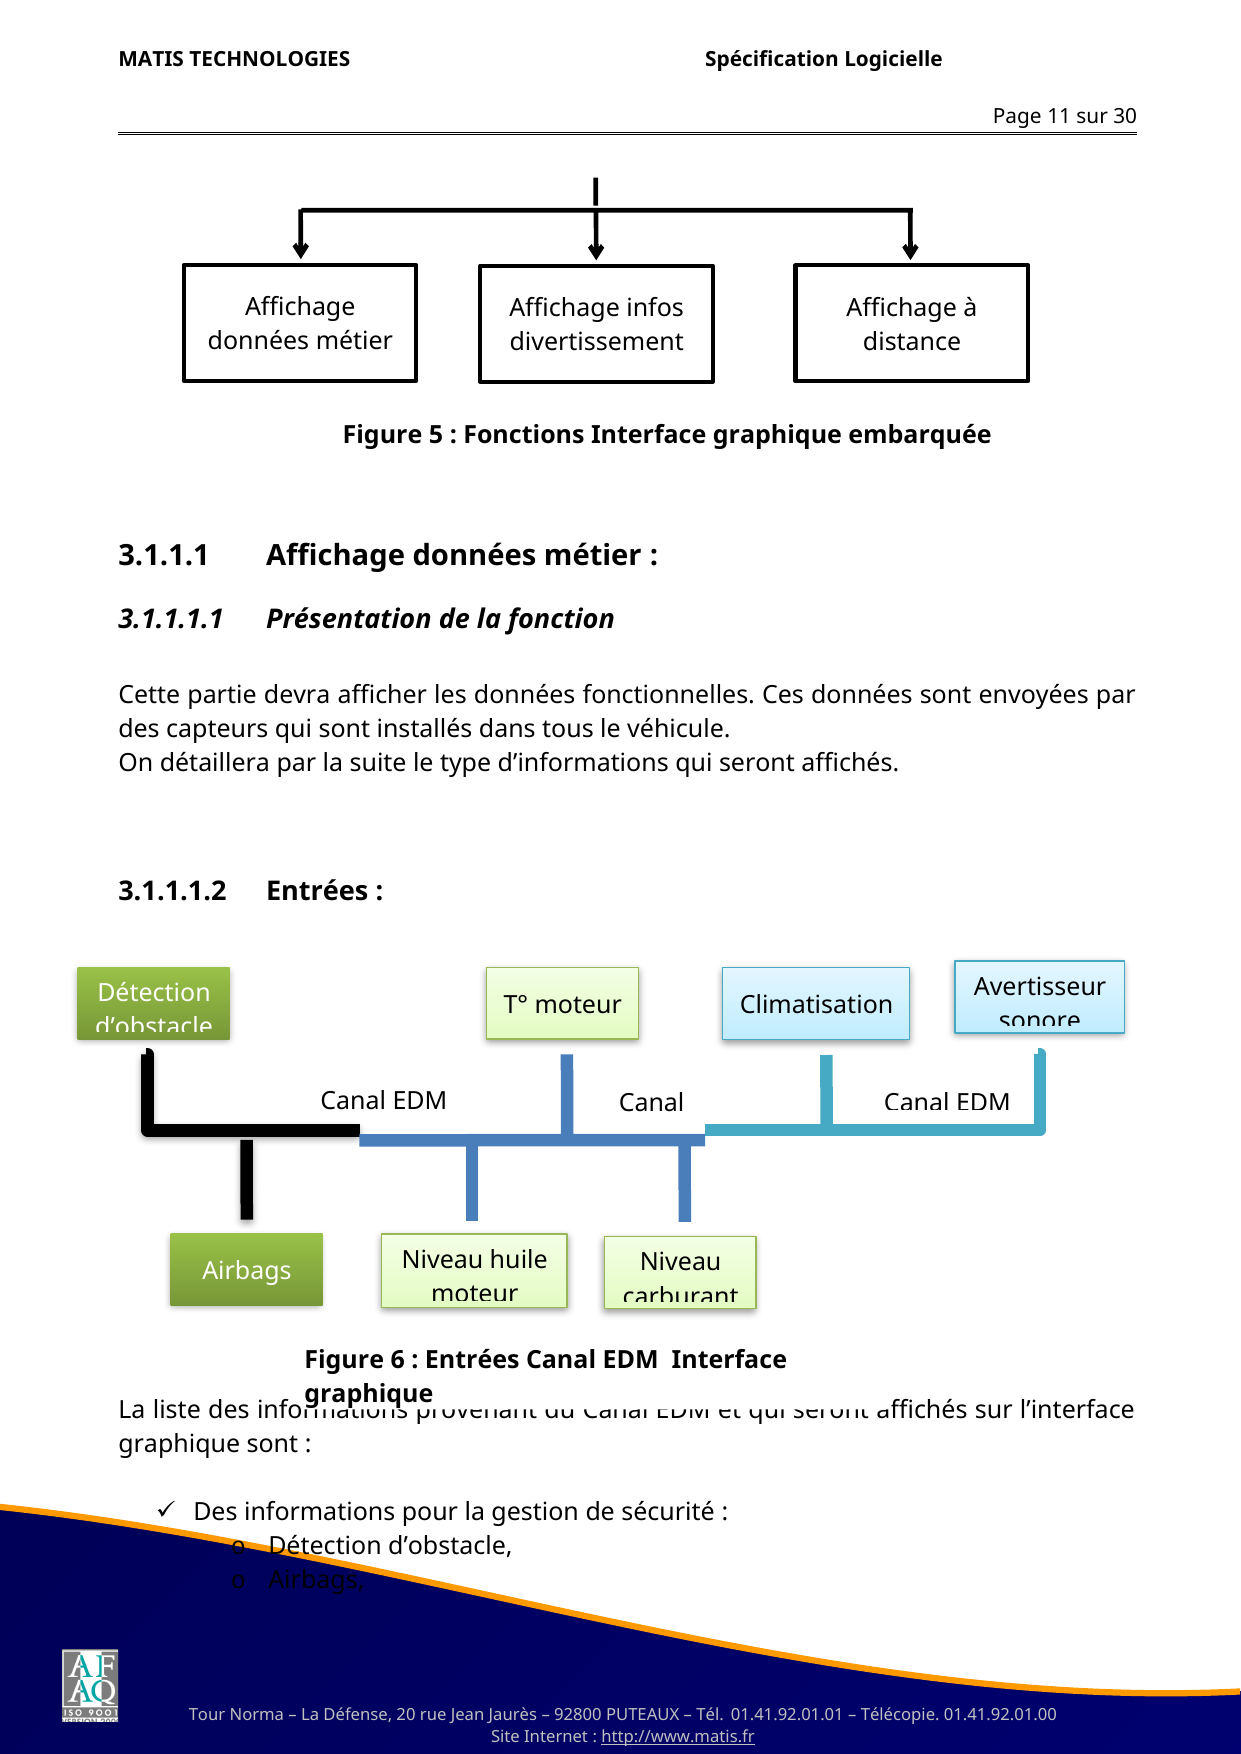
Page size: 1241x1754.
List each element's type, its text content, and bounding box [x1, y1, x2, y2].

text La liste des informations provenant du Canal EDM et qui seront affichés sur l’interface graphique sont : [118, 1392, 1137, 1460]
subtitle Entrées : [118, 872, 1137, 908]
picture [61, 1649, 119, 1722]
text Cette partie devra afficher les données fonctionnelles. Ces données sont envoyées par des capteurs qui sont installés dans tous le véhicule. [118, 676, 1137, 744]
list Airbags, [231, 1562, 1137, 1596]
subtitle Présentation de la fonction [118, 599, 1137, 636]
text On détaillera par la suite le type d’informations qui seront affichés. [118, 744, 1137, 778]
subtitle Affichage données métier : [118, 534, 1137, 574]
list Détection d’obstacle, [231, 1528, 1137, 1562]
list Des informations pour la gestion de sécurité : [156, 1494, 1137, 1528]
